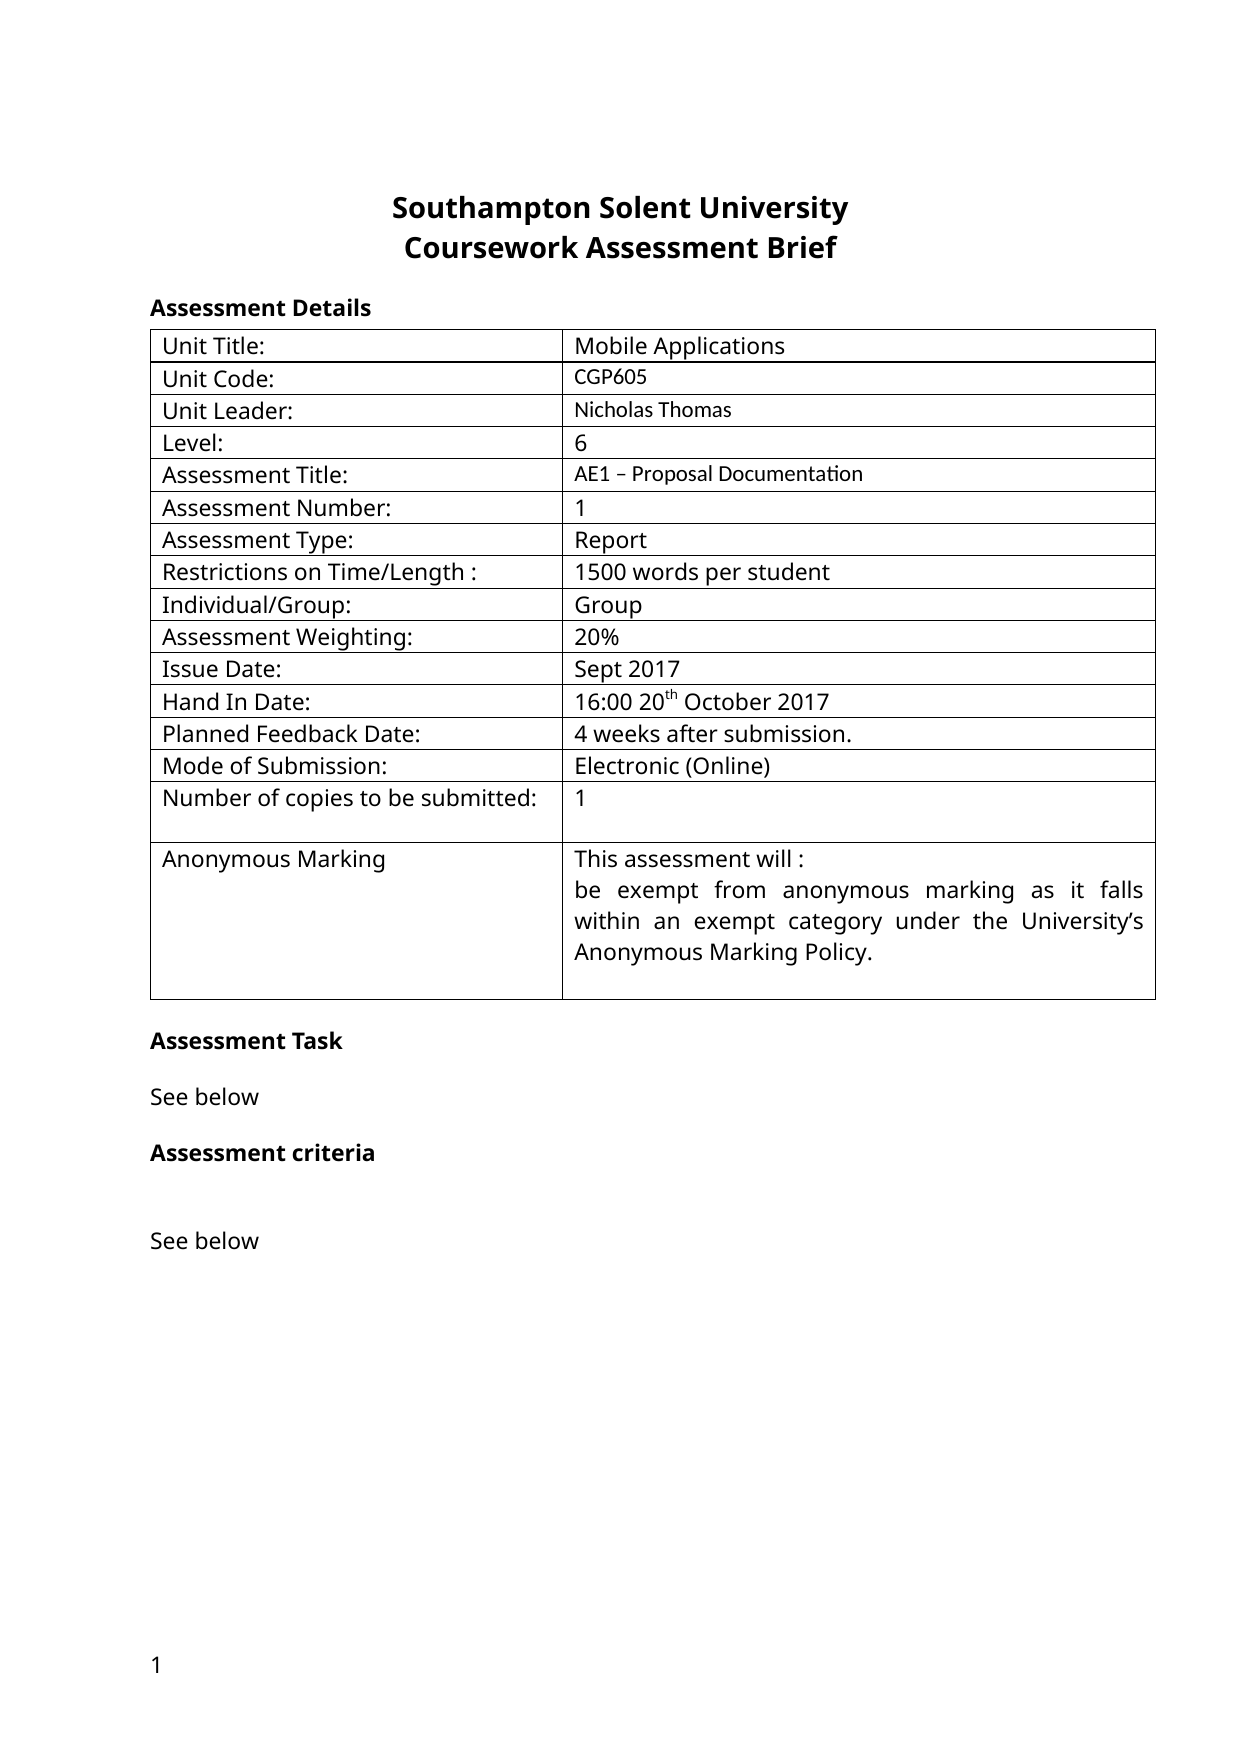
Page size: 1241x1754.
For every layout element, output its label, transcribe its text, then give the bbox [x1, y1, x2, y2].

table_cell Hand In Date: [151, 685, 562, 717]
table_cell Nicholas Thomas [563, 395, 1155, 426]
table_cell Assessment Type: [151, 524, 562, 555]
table_cell AE1 – Proposal Documentation [563, 459, 1155, 491]
table_cell Unit Leader: [151, 395, 562, 426]
table_cell Report [563, 524, 1155, 555]
table_cell This assessment will : be exempt from anonymous marking as it falls within an exempt category under the University’s Anonymous Marking Policy. [563, 843, 1155, 999]
table_cell Assessment Title: [151, 459, 562, 491]
table_header Unit Title: [151, 330, 562, 361]
table_cell 16:00 20th October 2017 [563, 685, 1155, 717]
table_cell Anonymous Marking [151, 843, 562, 999]
table_cell 20% [563, 621, 1155, 652]
table_cell Issue Date: [151, 653, 562, 684]
text See below [150, 1081, 1090, 1112]
table_cell Mode of Submission: [151, 750, 562, 781]
table_cell Sept 2017 [563, 653, 1155, 684]
table_cell 4 weeks after submission. [563, 718, 1155, 749]
subtitle Assessment Task [150, 1025, 1090, 1056]
table_cell 6 [563, 427, 1155, 458]
table_cell 1 [563, 782, 1155, 842]
text See below [150, 1225, 1090, 1256]
table_cell Restrictions on Time/Length : [151, 556, 562, 587]
table_header Mobile Applications [563, 330, 1155, 361]
title Southampton Solent University [150, 187, 1090, 227]
table_cell Electronic (Online) [563, 750, 1155, 781]
table_cell Planned Feedback Date: [151, 718, 562, 749]
table_cell Unit Code: [151, 363, 562, 394]
table_cell CGP605 [563, 363, 1155, 394]
table_cell Assessment Weighting: [151, 621, 562, 652]
subtitle Assessment Details [150, 292, 1090, 323]
title Coursework Assessment Brief [150, 227, 1090, 267]
table_cell Individual/Group: [151, 589, 562, 620]
table_cell 1500 words per student [563, 556, 1155, 587]
table_cell 1 [563, 492, 1155, 523]
table_cell Group [563, 589, 1155, 620]
table_cell Number of copies to be submitted: [151, 782, 562, 842]
table_cell Assessment Number: [151, 492, 562, 523]
subtitle Assessment criteria [150, 1137, 1090, 1169]
table_cell Level: [151, 427, 562, 458]
